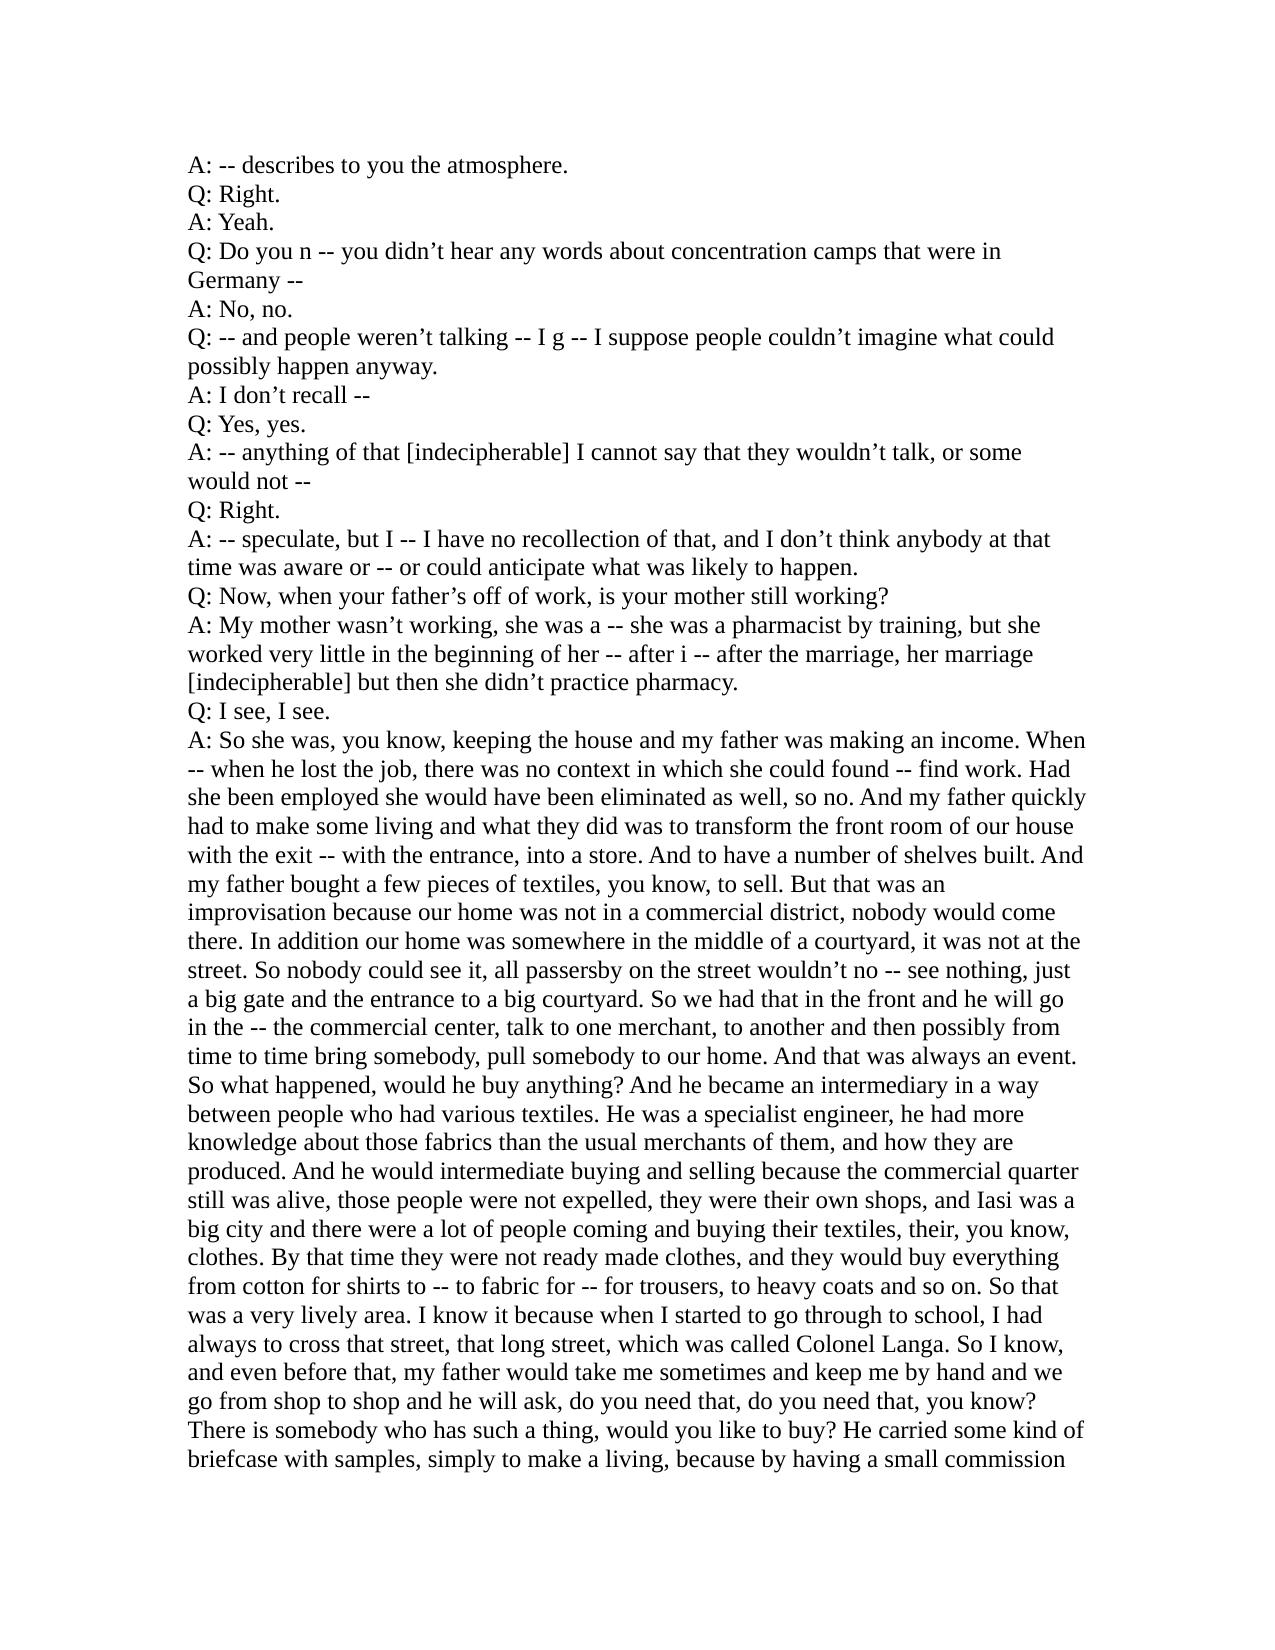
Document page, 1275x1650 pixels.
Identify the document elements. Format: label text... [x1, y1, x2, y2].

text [187, 725, 1087, 1472]
text Q: Now, when your father’s off of work, is your mother still working? [187, 581, 1087, 610]
text A: Yeah. [187, 207, 1087, 236]
text A: No, no. [187, 294, 1087, 322]
text Q: Right. [187, 179, 1087, 207]
text Q: -- and people weren’t talking -- I g -- I suppose people couldn’t imagine what could possibly happen anyway. [187, 322, 1087, 380]
text A: My mother wasn’t working, she was a -- she was a pharmacist by training, but she worked very little in the beginning of her -- after i -- after the marriage, her marriage [indecipherable] but then she didn’t practice pharmacy. [187, 610, 1087, 696]
text Q: Right. [187, 495, 1087, 524]
text A: -- speculate, but I -- I have no recollection of that, and I don’t think anybody at that time was aware or -- or could anticipate what was likely to happen. [187, 524, 1087, 581]
text Q: I see, I see. [187, 696, 1087, 725]
text Q: Yes, yes. [187, 409, 1087, 437]
text A: I don’t recall -- [187, 380, 1087, 409]
text A: -- anything of that [indecipherable] I cannot say that they wouldn’t talk, or some would not -- [187, 437, 1087, 495]
text A: -- describes to you the atmosphere. [187, 150, 1087, 179]
text Q: Do you n -- you didn’t hear any words about concentration camps that were in Germany -- [187, 236, 1087, 294]
